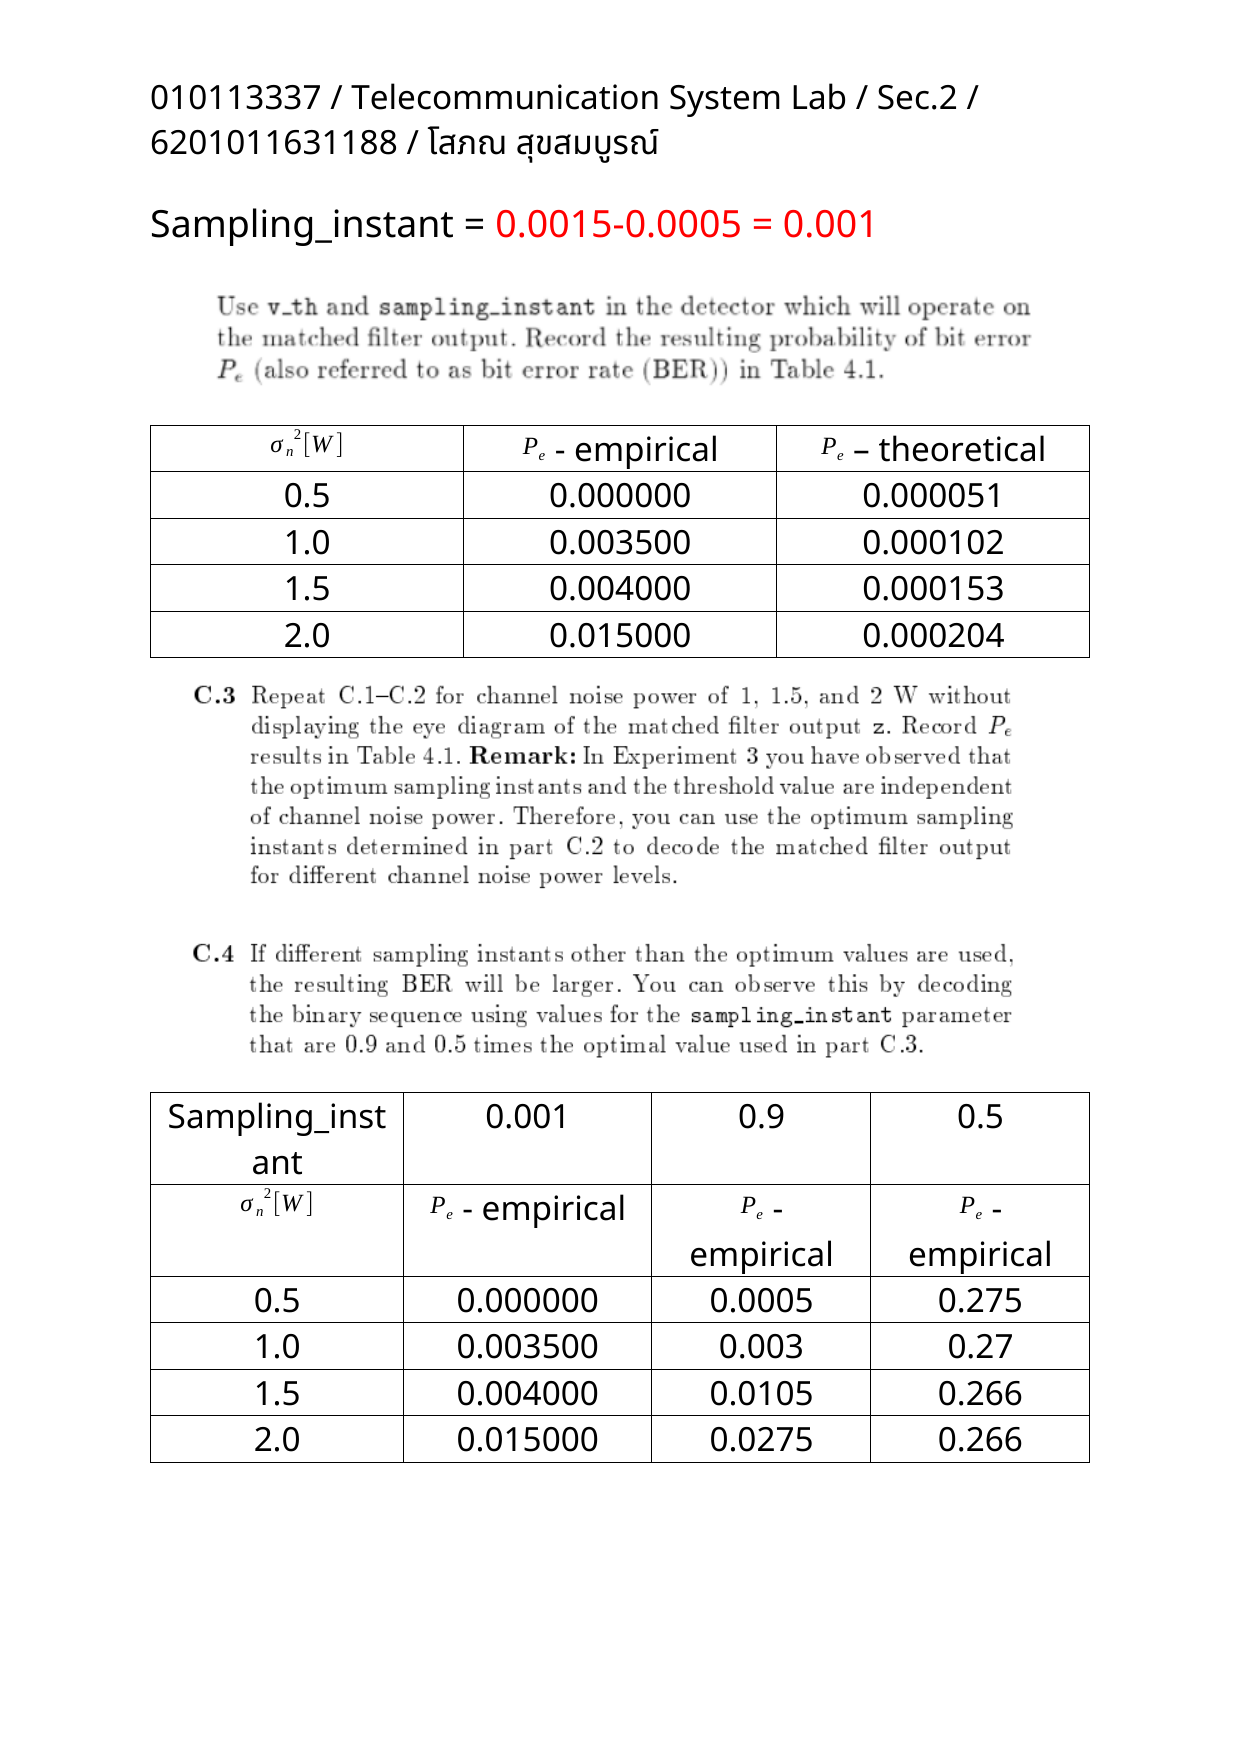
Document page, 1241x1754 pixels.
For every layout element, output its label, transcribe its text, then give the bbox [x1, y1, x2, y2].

table_cell 0.003500 [404, 1323, 651, 1369]
table_cell 0.0275 [652, 1416, 870, 1462]
table_cell 0.003 [652, 1323, 870, 1369]
picture [156, 658, 1084, 892]
table_cell 0.266 [871, 1416, 1089, 1462]
table_cell 0.000153 [777, 565, 1089, 611]
table_cell 0.000051 [777, 472, 1089, 518]
table_cell 0.000000 [404, 1277, 651, 1322]
table_cell - empirical [652, 1185, 870, 1276]
table_cell 0.5 [151, 1277, 403, 1322]
table_cell 0.015000 [464, 612, 776, 657]
table_header 0.001 [404, 1093, 651, 1184]
table_header 0.5 [871, 1093, 1089, 1184]
table_cell 1.5 [151, 1370, 403, 1415]
table_cell 2.0 [151, 1416, 403, 1462]
table_cell [151, 1185, 403, 1276]
table_cell - empirical [404, 1185, 651, 1276]
table_cell 0.0005 [652, 1277, 870, 1322]
table_cell 2.0 [151, 612, 463, 657]
table_cell 0.275 [871, 1277, 1089, 1322]
picture [186, 269, 1054, 406]
table_cell 0.000102 [777, 519, 1089, 564]
table_cell - empirical [871, 1185, 1089, 1276]
table_cell 0.27 [871, 1323, 1089, 1369]
table_cell 0.000204 [777, 612, 1089, 657]
table_cell 1.0 [151, 519, 463, 564]
table_header 0.9 [652, 1093, 870, 1184]
table_header [151, 426, 463, 471]
table_cell 0.000000 [464, 472, 776, 518]
text Sampling_instant = 0.0015-0.0005 = 0.001 [150, 198, 1090, 249]
picture [172, 910, 1069, 1074]
table_cell 0.003500 [464, 519, 776, 564]
table_cell 0.004000 [404, 1370, 651, 1415]
table_cell 0.0105 [652, 1370, 870, 1415]
table_cell 0.5 [151, 472, 463, 518]
table_cell 0.004000 [464, 565, 776, 611]
table_cell 0.266 [871, 1370, 1089, 1415]
table_cell 1.5 [151, 565, 463, 611]
table_header – theoretical [777, 426, 1089, 471]
table_cell 1.0 [151, 1323, 403, 1369]
table_cell 0.015000 [404, 1416, 651, 1462]
table_header - empirical [464, 426, 776, 471]
table_header Sampling_instant [151, 1093, 403, 1184]
